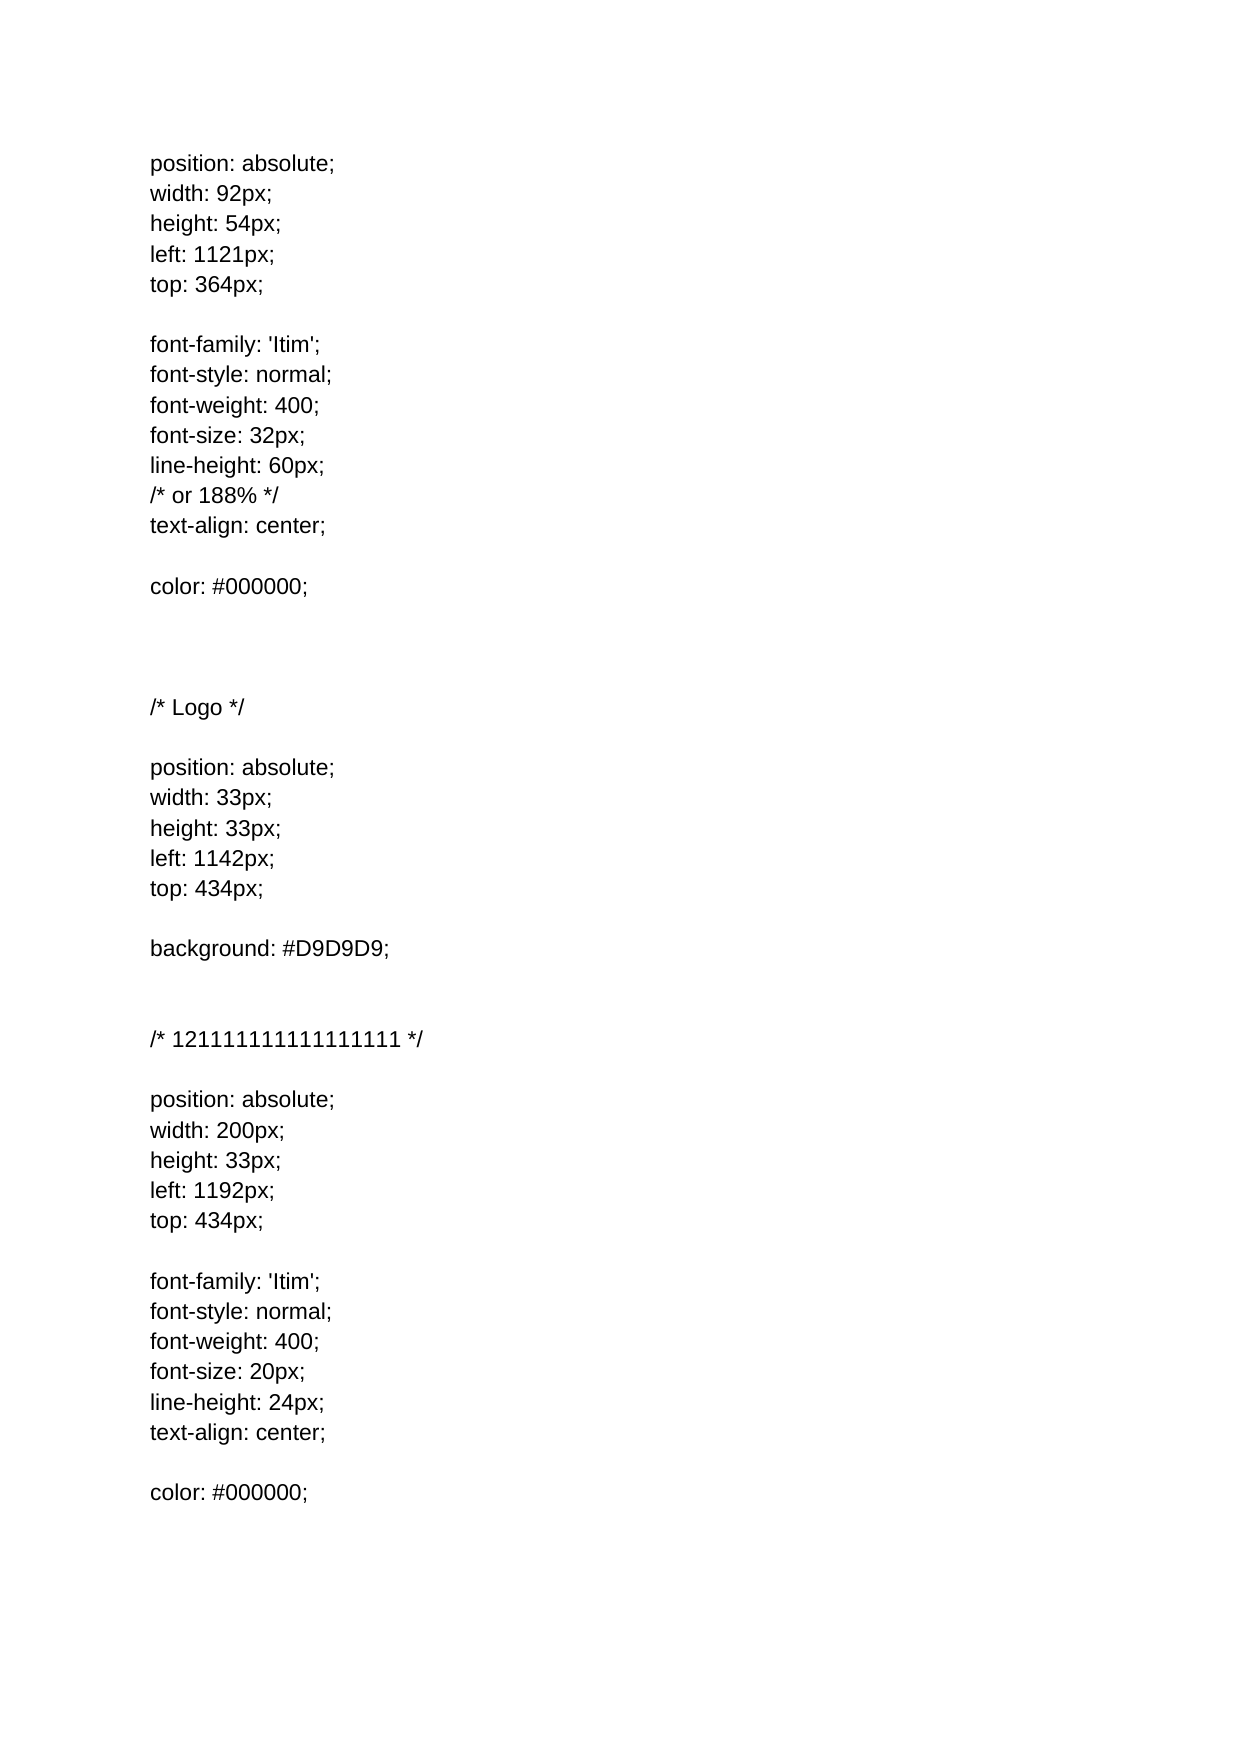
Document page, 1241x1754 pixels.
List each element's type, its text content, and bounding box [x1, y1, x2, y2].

text position: absolute; [150, 1086, 1090, 1113]
text color: #000000; [150, 573, 1090, 599]
text font-weight: 400; [150, 1328, 1090, 1354]
text text-align: center; [150, 512, 1090, 539]
text font-size: 20px; [150, 1358, 1090, 1385]
text left: 1192px; [150, 1177, 1090, 1203]
text font-weight: 400; [150, 392, 1090, 418]
text font-size: 32px; [150, 422, 1090, 448]
text top: 364px; [150, 271, 1090, 297]
text height: 33px; [150, 814, 1090, 841]
text background: #D9D9D9; [150, 935, 1090, 962]
text left: 1121px; [150, 241, 1090, 267]
text position: absolute; [150, 150, 1090, 176]
text top: 434px; [150, 875, 1090, 901]
text /* Logo */ [150, 694, 1090, 720]
text position: absolute; [150, 754, 1090, 781]
text color: #000000; [150, 1479, 1090, 1506]
text /* or 188% */ [150, 482, 1090, 509]
text font-family: 'Itim'; [150, 331, 1090, 358]
text line-height: 24px; [150, 1388, 1090, 1415]
text line-height: 60px; [150, 452, 1090, 478]
text top: 434px; [150, 1207, 1090, 1234]
text font-style: normal; [150, 361, 1090, 388]
text height: 54px; [150, 210, 1090, 237]
text width: 92px; [150, 180, 1090, 207]
text font-style: normal; [150, 1298, 1090, 1324]
text left: 1142px; [150, 845, 1090, 871]
text width: 33px; [150, 784, 1090, 811]
text text-align: center; [150, 1419, 1090, 1445]
text height: 33px; [150, 1147, 1090, 1173]
text width: 200px; [150, 1117, 1090, 1143]
text /* 121111111111111111 */ [150, 1026, 1090, 1052]
text font-family: 'Itim'; [150, 1268, 1090, 1294]
